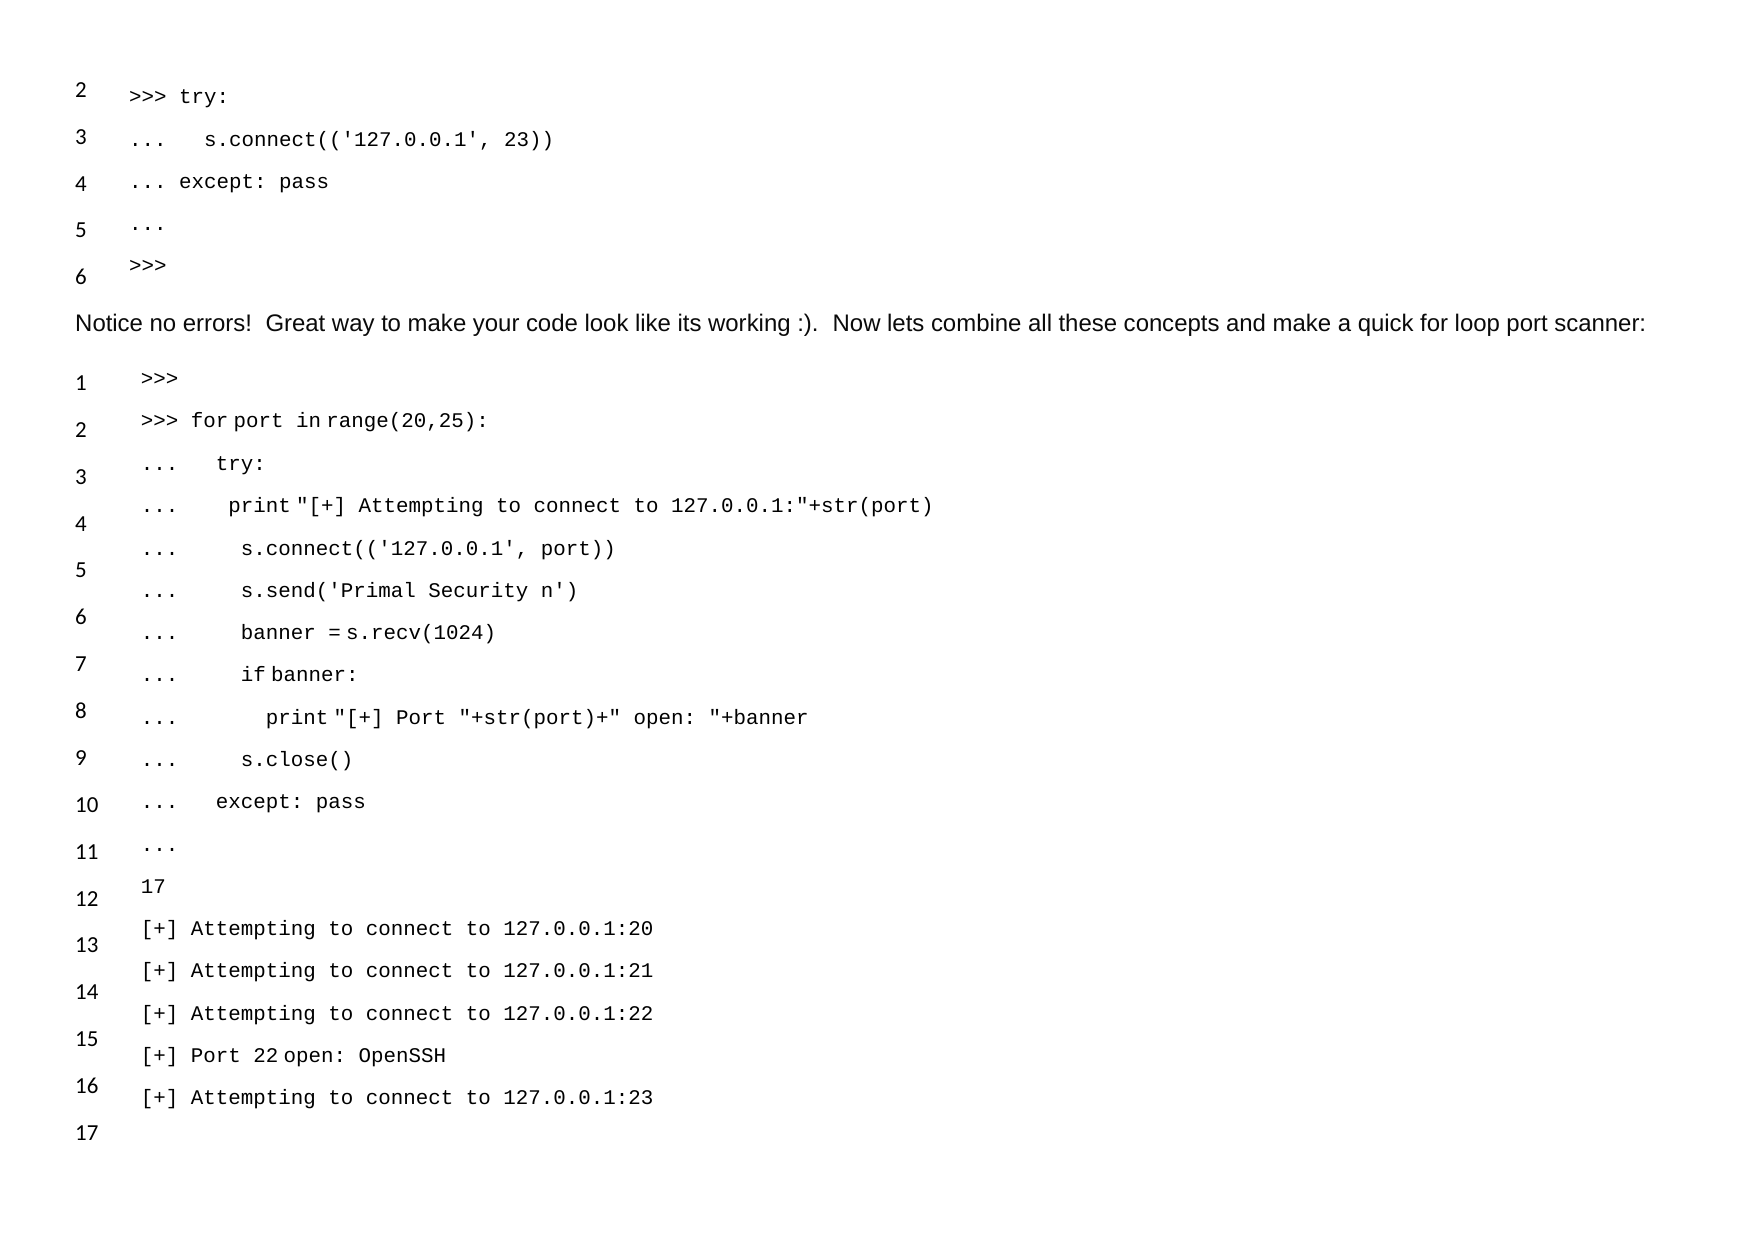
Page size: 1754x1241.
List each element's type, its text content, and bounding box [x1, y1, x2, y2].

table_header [129, 75, 1754, 309]
table_header 1 2 3 4 5 6 [75, 75, 129, 309]
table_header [141, 368, 1754, 1165]
text Notice no errors! Great way to make your code look like its working :). Now lets combine all these concepts and make a quick for loop port scanner: [75, 309, 1679, 337]
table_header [75, 368, 141, 1165]
